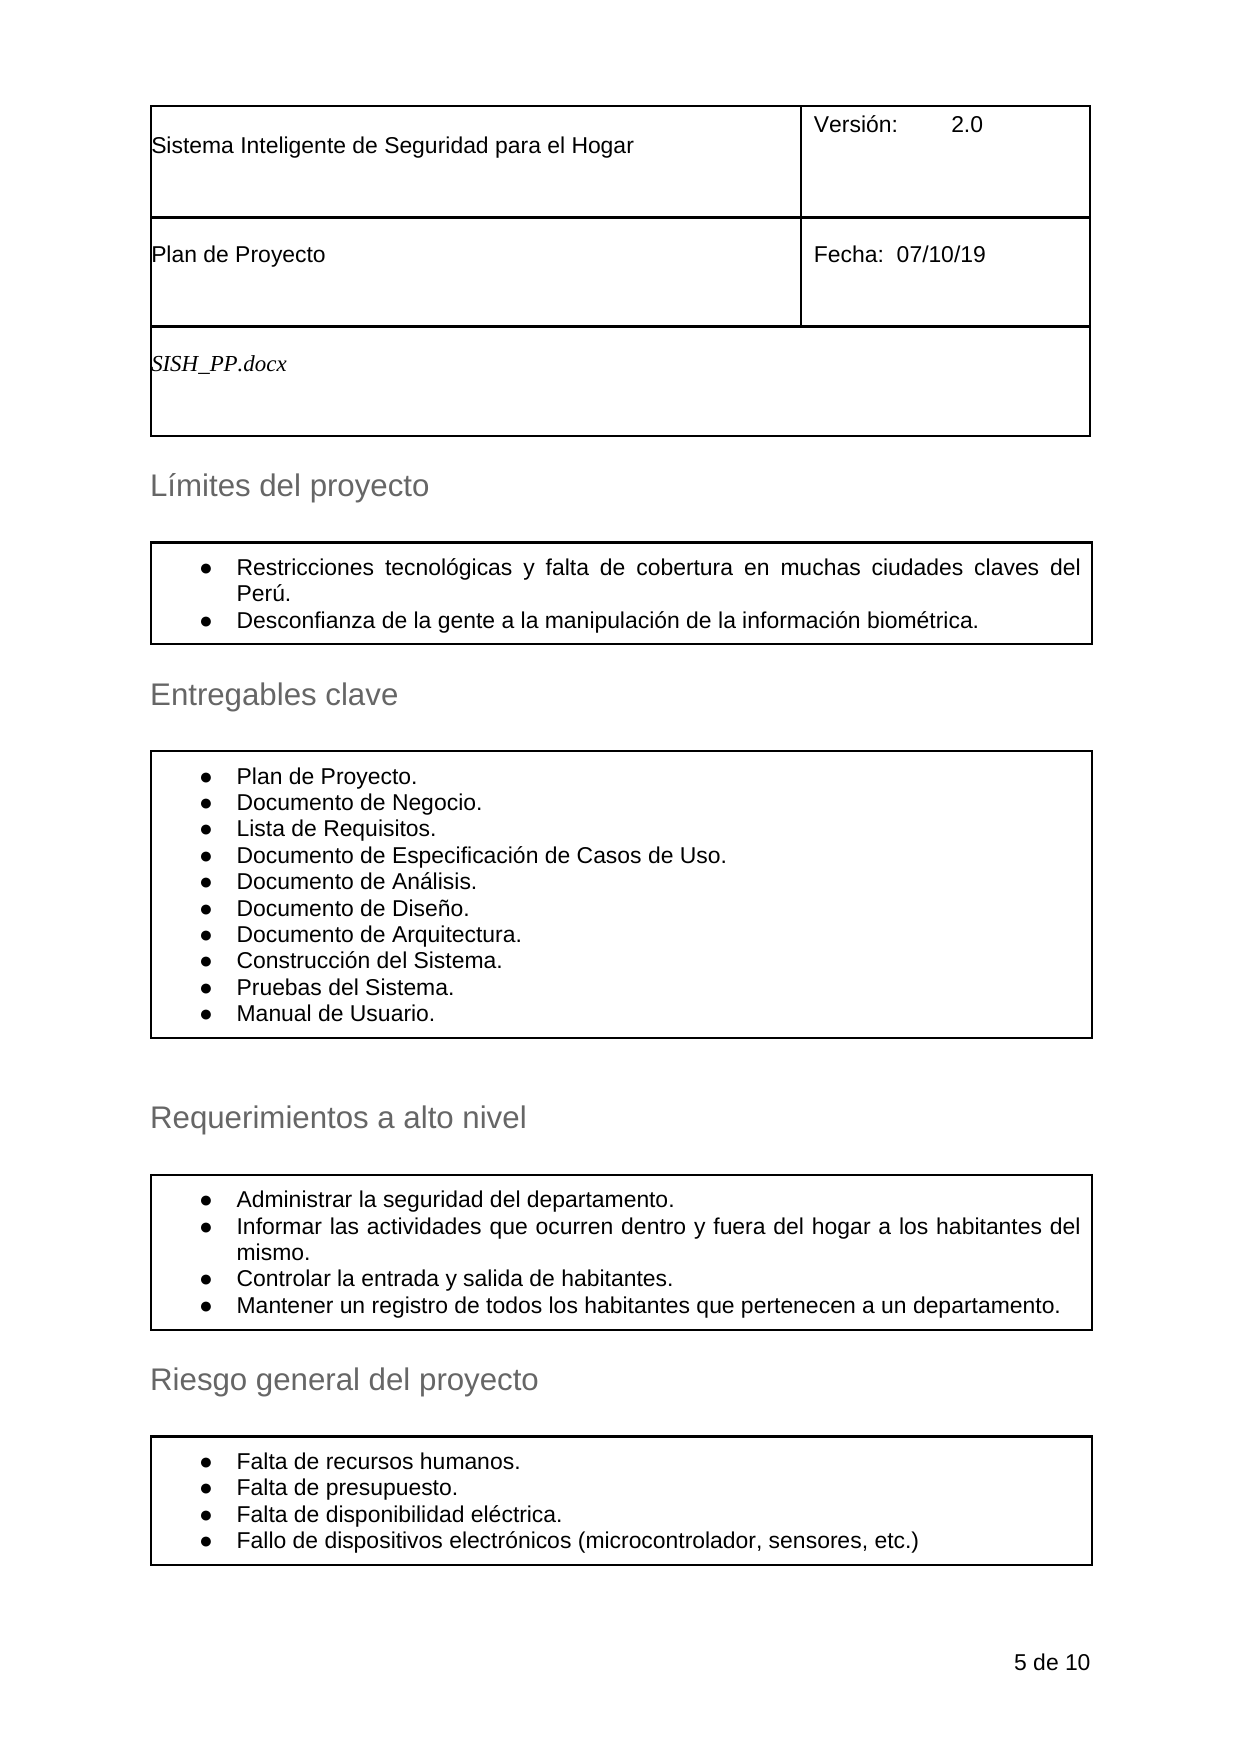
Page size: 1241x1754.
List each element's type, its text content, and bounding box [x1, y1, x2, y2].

subtitle Requerimientos a alto nivel [150, 1099, 1090, 1135]
subtitle Riesgo general del proyecto [150, 1361, 1090, 1397]
subtitle Límites del proyecto [150, 467, 1090, 503]
table_header Administrar la seguridad del departamento. Informar las actividades que ocurren dentro y fuera del hogar a los habitantes del mismo. Controlar la entrada y salida de habitantes. Mantener un registro de todos los habitantes que pertenecen a un departamento. [152, 1176, 1091, 1328]
table_header Falta de recursos humanos. Falta de presupuesto. Falta de disponibilidad eléctrica. Fallo de dispositivos electrónicos (microcontrolador, sensores, etc.) [152, 1438, 1091, 1564]
subtitle Entregables clave [150, 676, 1090, 712]
table_header Restricciones tecnológicas y falta de cobertura en muchas ciudades claves del Perú. Desconfianza de la gente a la manipulación de la información biométrica. [152, 544, 1091, 643]
table_header Plan de Proyecto. Documento de Negocio. Lista de Requisitos. Documento de Especificación de Casos de Uso. Documento de Análisis. Documento de Diseño. Documento de Arquitectura. Construcción del Sistema. Pruebas del Sistema. Manual de Usuario. [152, 752, 1091, 1037]
